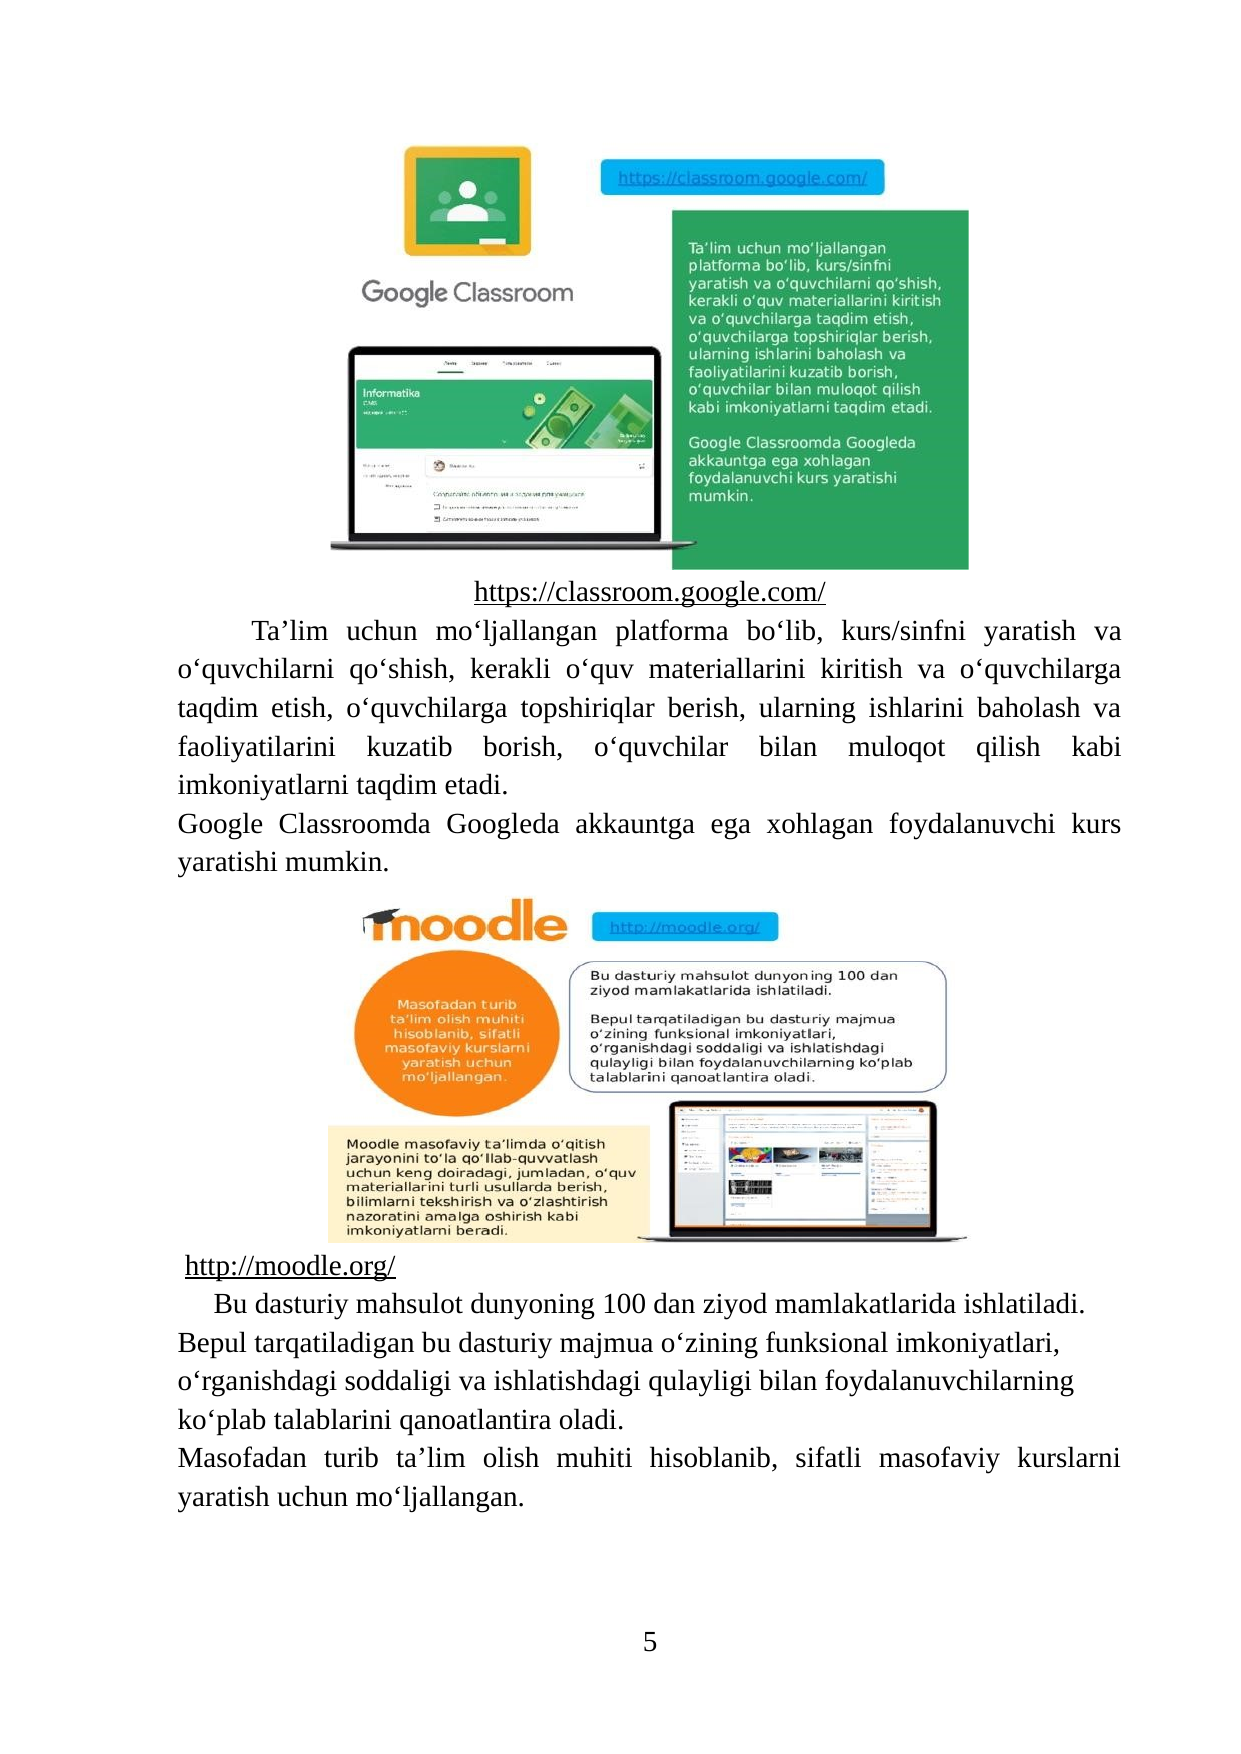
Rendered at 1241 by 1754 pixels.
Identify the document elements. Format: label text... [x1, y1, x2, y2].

text https://classroom.google.com/ [177, 574, 1122, 608]
picture [328, 882, 972, 1243]
picture [330, 127, 969, 570]
text Masofadan turib ta’lim olish muhiti hisoblanib, sifatli masofaviy kurslarni yaratish uchun mo‘ljallangan. [177, 1441, 1122, 1513]
text Bepul tarqatiladigan bu dasturiy majmua o‘zining funksional imkoniyatlari, o‘rganishdagi soddaligi va ishlatishdagi qulayligi bilan foydalanuvchilarning ko‘plab talablarini qanoatlantira oladi. [177, 1325, 1122, 1436]
text http://moodle.org/ [177, 1248, 1122, 1281]
text Bu dasturiy mahsulot dunyoning 100 dan ziyod mamlakatlarida ishlatiladi. [177, 1286, 1122, 1320]
text Google Classroomda Googleda akkauntga ega xohlagan foydalanuvchi kurs yaratishi mumkin. [177, 806, 1122, 878]
text Ta’lim uchun mo‘ljallangan platforma bo‘lib, kurs/sinfni yaratish va o‘quvchilarni qo‘shish, kerakli o‘quv materiallarini kiritish va o‘quvchilarga taqdim etish, o‘quvchilarga topshiriqlar berish, ularning ishlarini baholash va faoliyatilarini kuzatib borish, o‘quvchilar bilan muloqot qilish kabi imkoniyatlarni taqdim etadi. [177, 613, 1122, 801]
